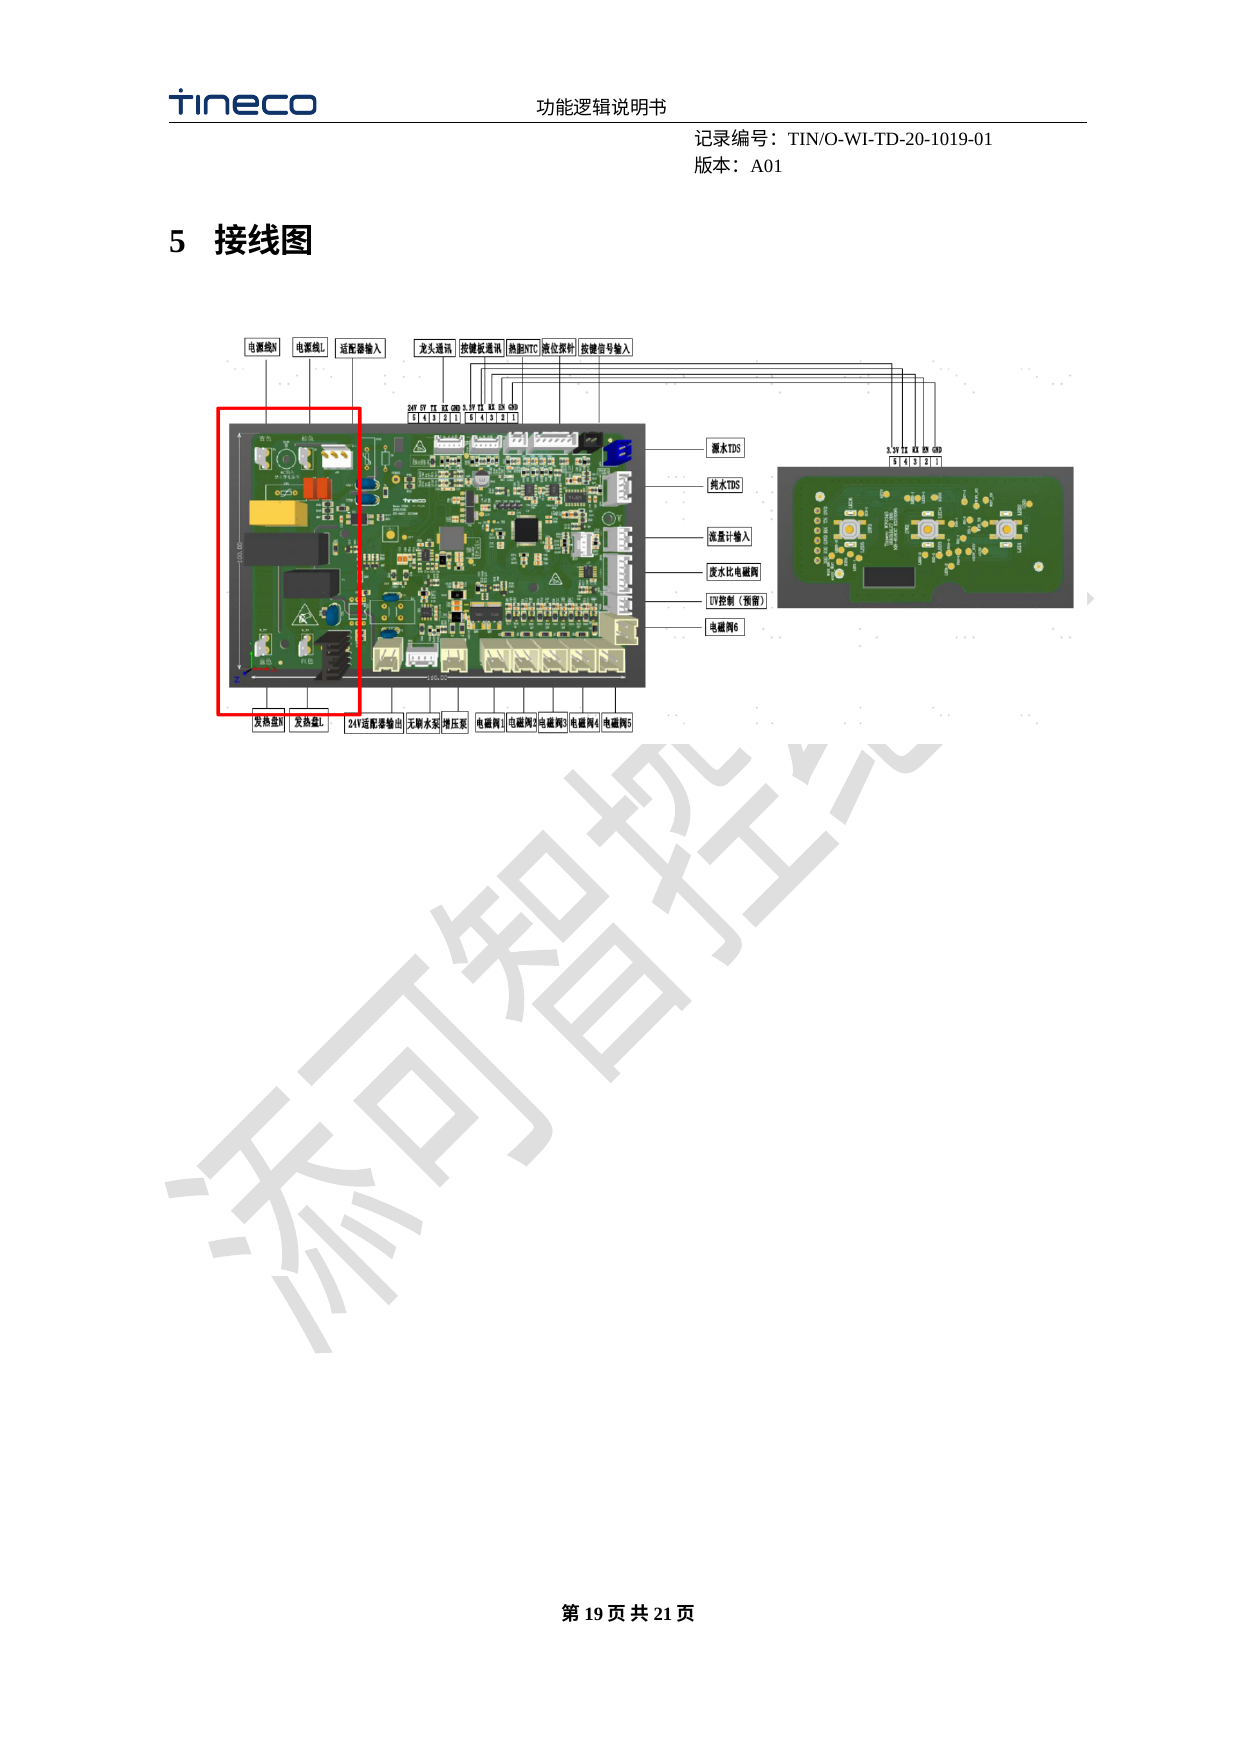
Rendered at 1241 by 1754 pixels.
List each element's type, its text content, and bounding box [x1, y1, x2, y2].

subtitle 接线图 [169, 213, 1087, 262]
picture [168, 320, 1088, 744]
picture [168, 88, 317, 115]
